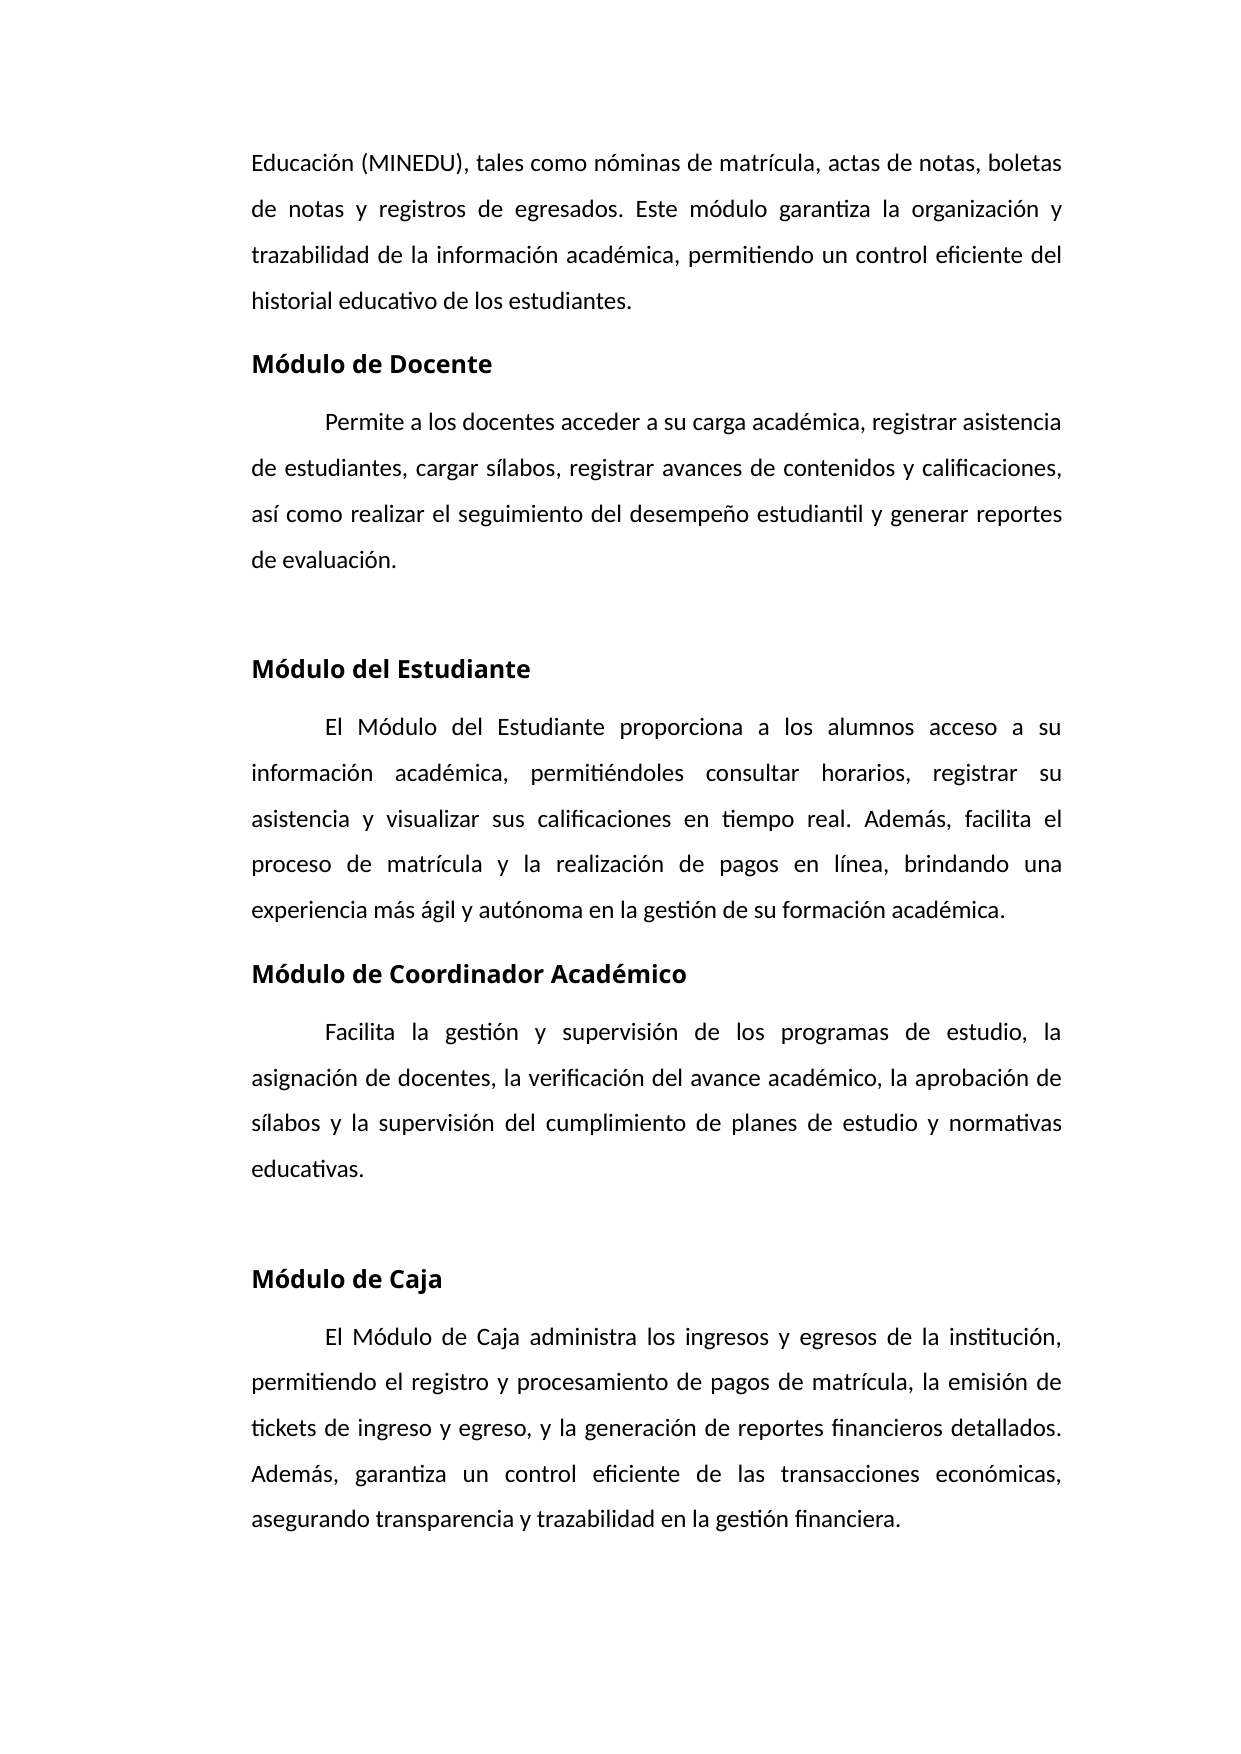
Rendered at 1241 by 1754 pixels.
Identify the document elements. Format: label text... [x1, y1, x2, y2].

text Permite a los docentes acceder a su carga académica, registrar asistencia de estudiantes, cargar sílabos, registrar avances de contenidos y calificaciones, así como realizar el seguimiento del desempeño estudiantil y generar reportes de evaluación. [251, 407, 1063, 574]
text El Módulo de Caja administra los ingresos y egresos de la institución, permitiendo el registro y procesamiento de pagos de matrícula, la emisión de tickets de ingreso y egreso, y la generación de reportes financieros detallados. Además, garantiza un control eficiente de las transacciones económicas, asegurando transparencia y trazabilidad en la gestión financiera. [251, 1321, 1063, 1534]
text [251, 148, 1063, 315]
subtitle Módulo de Coordinador Académico [177, 957, 1063, 991]
subtitle Módulo de Caja [177, 1261, 1063, 1295]
text Facilita la gestión y supervisión de los programas de estudio, la asignación de docentes, la verificación del avance académico, la aprobación de sílabos y la supervisión del cumplimiento de planes de estudio y normativas educativas. [251, 1016, 1063, 1184]
subtitle Módulo de Docente [177, 347, 1063, 381]
text El Módulo del Estudiante proporciona a los alumnos acceso a su información académica, permitiéndoles consultar horarios, registrar su asistencia y visualizar sus calificaciones en tiempo real. Además, facilita el proceso de matrícula y la realización de pagos en línea, brindando una experiencia más ágil y autónoma en la gestión de su formación académica. [251, 711, 1063, 925]
subtitle Módulo del Estudiante [177, 652, 1063, 686]
